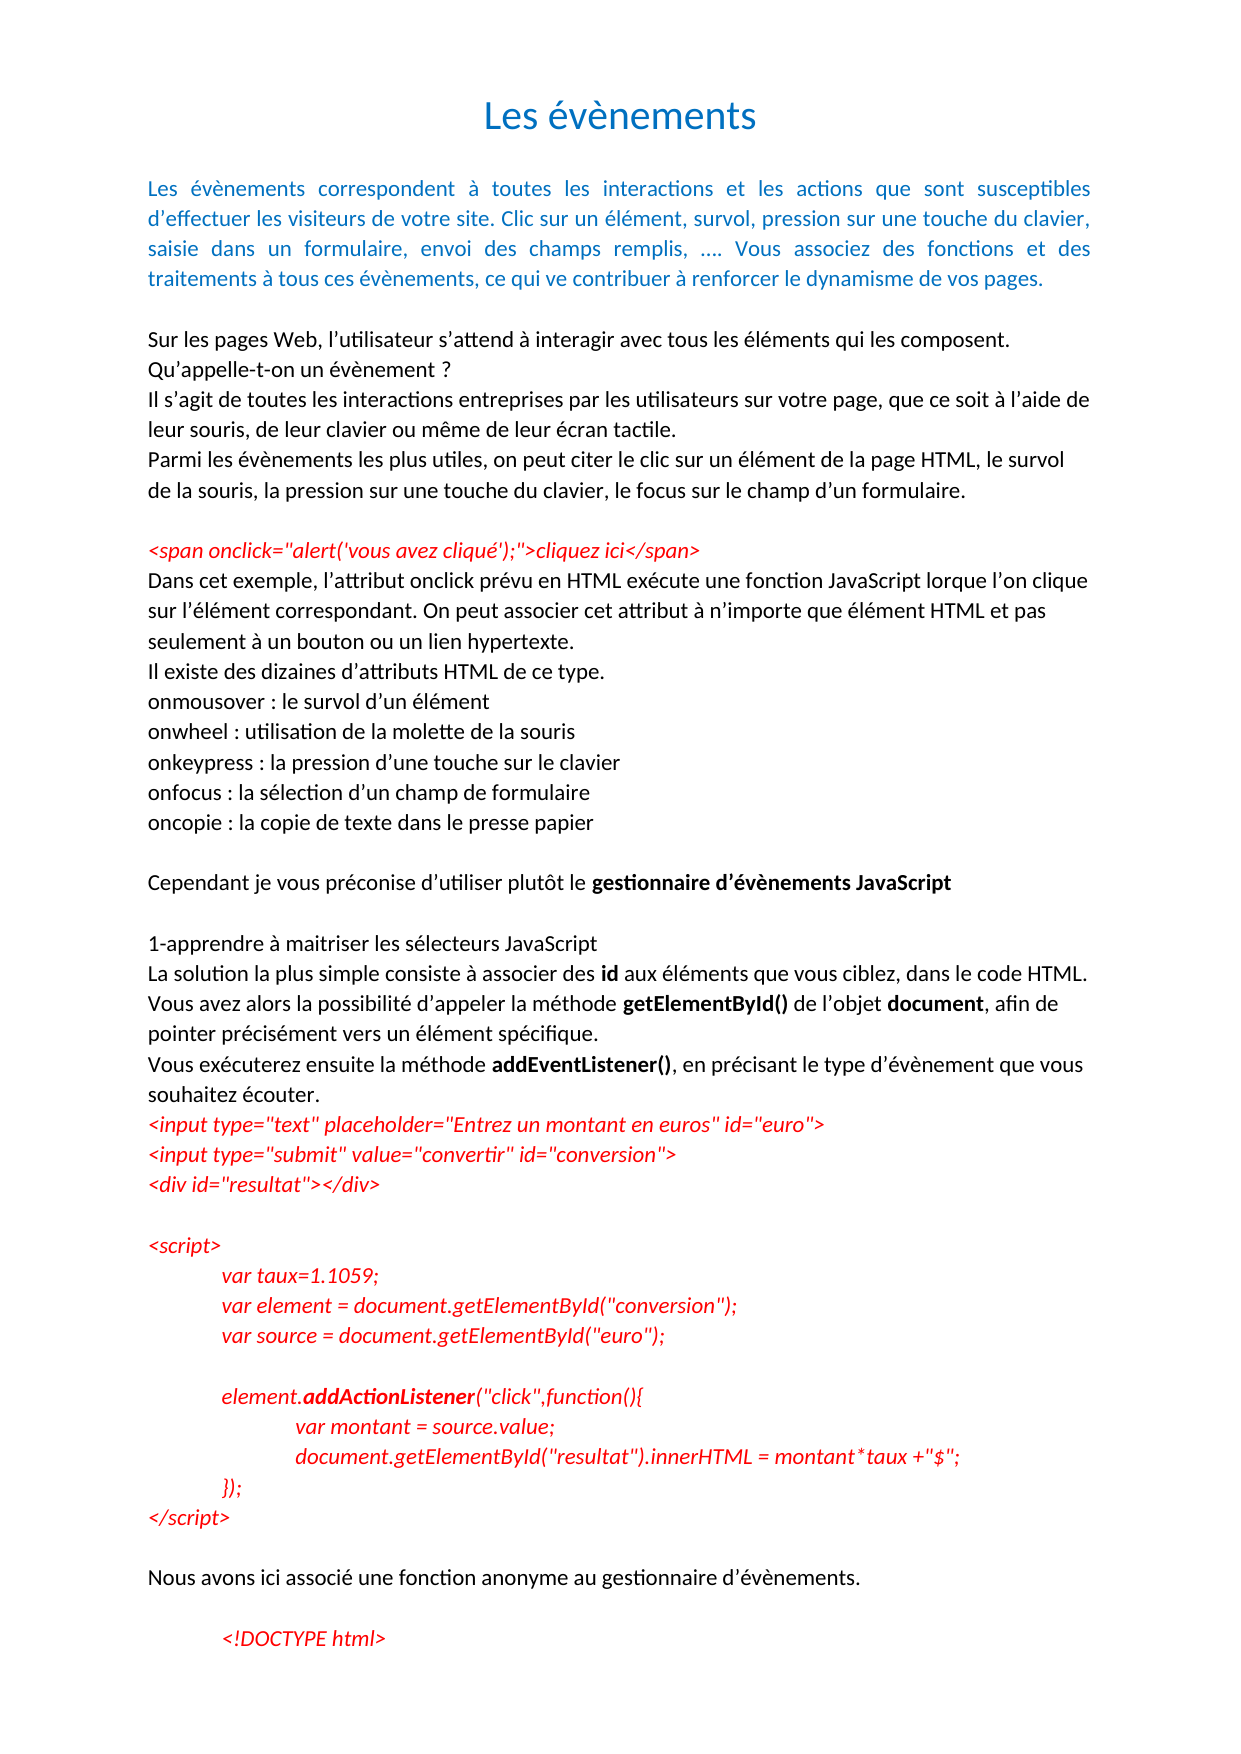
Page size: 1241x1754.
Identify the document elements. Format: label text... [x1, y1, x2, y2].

text element.addActionListener("click",function(){ [148, 1382, 1092, 1410]
text Il s’agit de toutes les interactions entreprises par les utilisateurs sur votre page, que ce soit à l’aide de leur souris, de leur clavier ou même de leur écran tactile. [148, 385, 1092, 443]
text var taux=1.1059; [148, 1261, 1092, 1289]
text var montant = source.value; [148, 1412, 1092, 1440]
text Les évènements correspondent à toutes les interactions et les actions que sont susceptibles d’effectuer les visiteurs de votre site. Clic sur un élément, survol, pression sur une touche du clavier, saisie dans un formulaire, envoi des champs remplis, …. Vous associez des fonctions et des traitements à tous ces évènements, ce qui ve contribuer à renforcer le dynamisme de vos pages. [148, 174, 1092, 292]
text var source = document.getElementById("euro"); [148, 1322, 1092, 1350]
text onfocus : la sélection d’un champ de formulaire [148, 778, 1092, 806]
text document.getElementById("resultat").innerHTML = montant*taux +"$"; [148, 1442, 1092, 1471]
text }); [148, 1473, 1092, 1501]
text <!DOCTYPE html> [221, 1624, 1092, 1652]
text 1-apprendre à maitriser les sélecteurs JavaScript [148, 929, 1092, 957]
text <span onclick="alert('vous avez cliqué');">cliquez ici</span> [148, 536, 1092, 564]
text Qu’appelle-t-on un évènement ? [148, 355, 1092, 383]
text Il existe des dizaines d’attributs HTML de ce type. [148, 657, 1092, 685]
text oncopie : la copie de texte dans le presse papier [148, 808, 1092, 836]
text onkeypress : la pression d’une touche sur le clavier [148, 748, 1092, 776]
text <script> [148, 1231, 1092, 1259]
text Cependant je vous préconise d’utiliser plutôt le gestionnaire d’évènements JavaScript [148, 868, 1092, 897]
text Sur les pages Web, l’utilisateur s’attend à interagir avec tous les éléments qui les composent. [148, 325, 1092, 353]
text Vous avez alors la possibilité d’appeler la méthode getElementById() de l’objet document, afin de pointer précisément vers un élément spécifique. [148, 989, 1092, 1048]
text Parmi les évènements les plus utiles, on peut citer le clic sur un élément de la page HTML, le survol de la souris, la pression sur une touche du clavier, le focus sur le champ d’un formulaire. [148, 446, 1092, 504]
text Vous exécuterez ensuite la méthode addEventListener(), en précisant le type d’évènement que vous souhaitez écouter. [148, 1050, 1092, 1108]
text <input type="text" placeholder="Entrez un montant en euros" id="euro"> [148, 1110, 1092, 1138]
text Dans cet exemple, l’attribut onclick prévu en HTML exécute une fonction JavaScript lorque l’on clique sur l’élément correspondant. On peut associer cet attribut à n’importe que élément HTML et pas seulement à un bouton ou un lien hypertexte. [148, 566, 1092, 655]
text La solution la plus simple consiste à associer des id aux éléments que vous ciblez, dans le code HTML. [148, 959, 1092, 987]
text <div id="resultat"></div> [148, 1171, 1092, 1199]
text var element = document.getElementById("conversion"); [148, 1291, 1092, 1319]
text </script> [148, 1503, 1092, 1531]
text Nous avons ici associé une fonction anonyme au gestionnaire d’évènements. [148, 1563, 1092, 1591]
text onmousover : le survol d’un élément [148, 687, 1092, 715]
text Les évènements [148, 89, 1092, 139]
text onwheel : utilisation de la molette de la souris [148, 717, 1092, 746]
text <input type="submit" value="convertir" id="conversion"> [148, 1140, 1092, 1168]
